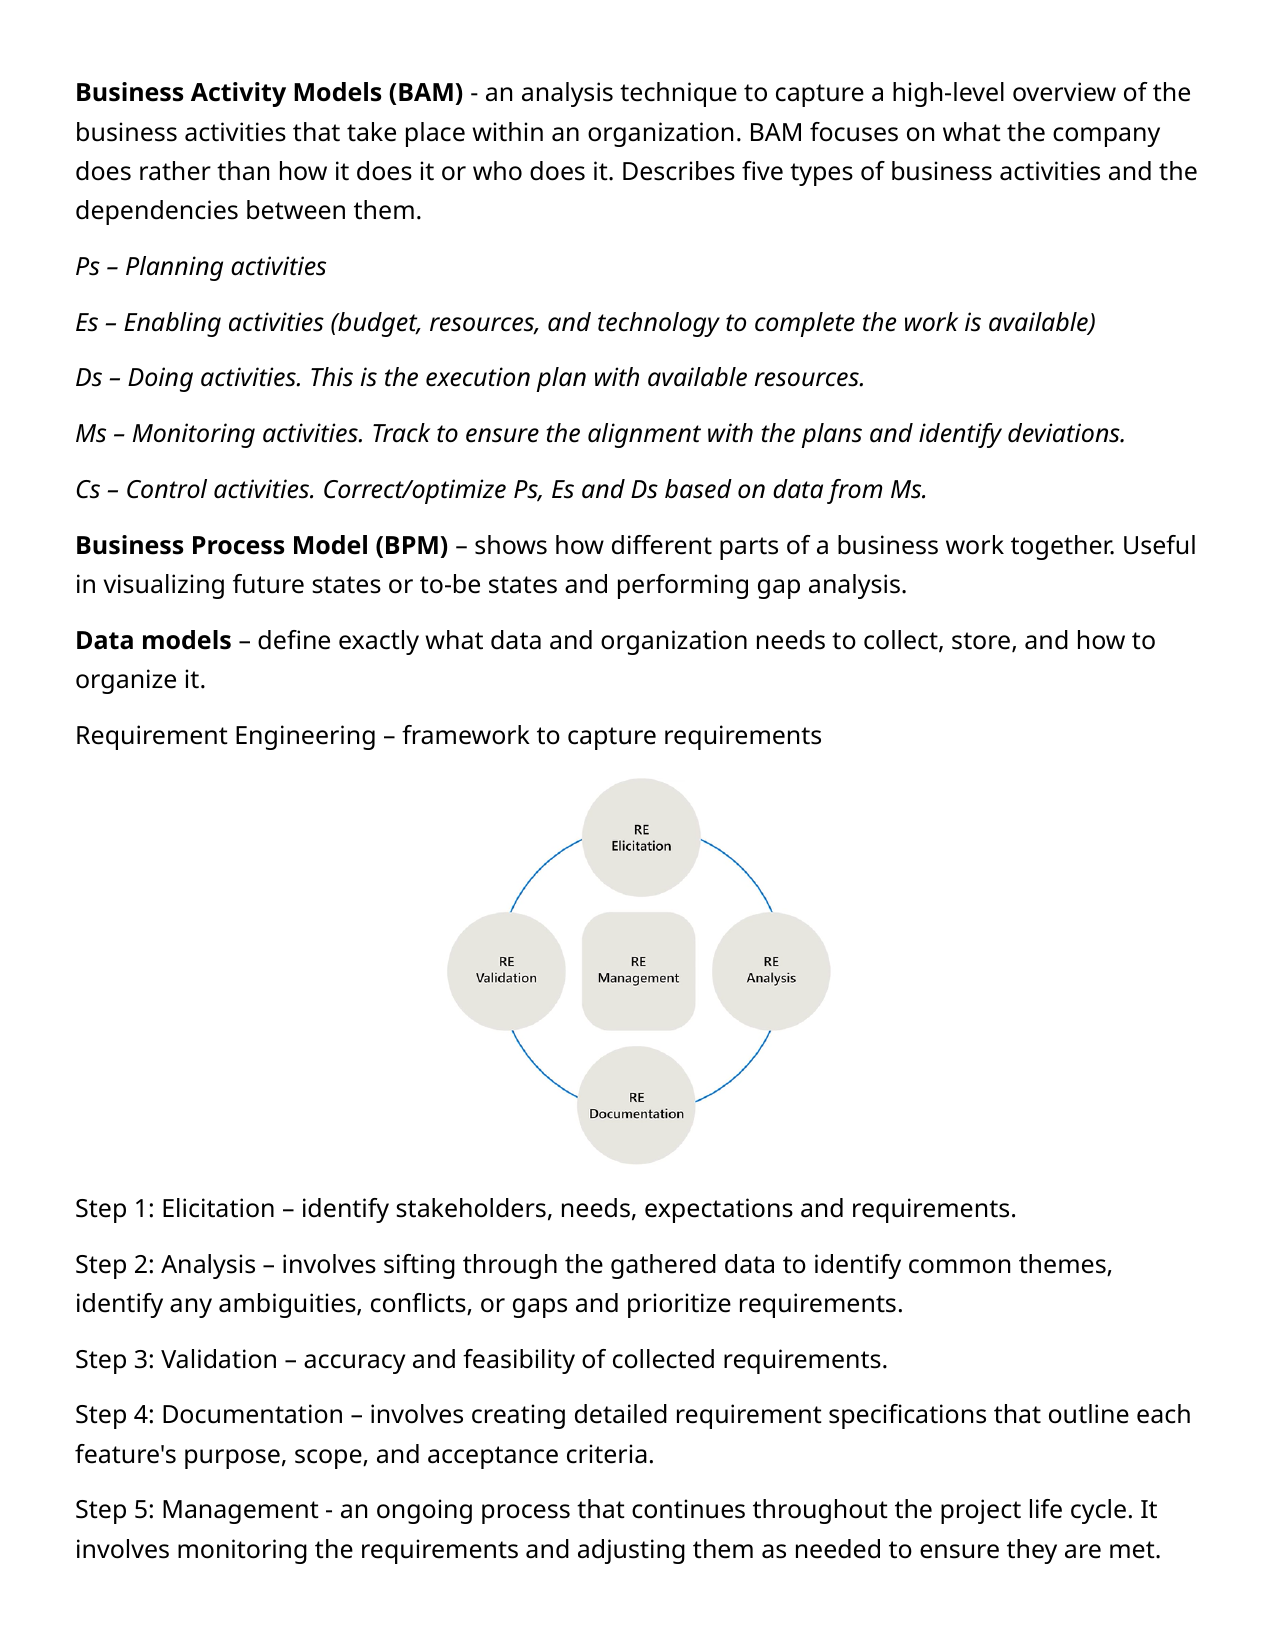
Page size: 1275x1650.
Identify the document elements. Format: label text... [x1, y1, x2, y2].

text Step 2: Analysis – involves sifting through the gathered data to identify common themes, identify any ambiguities, conflicts, or gaps and prioritize requirements. [75, 1246, 1200, 1319]
text Step 3: Validation – accuracy and feasibility of collected requirements. [75, 1341, 1200, 1375]
text Business Process Model (BPM) – shows how different parts of a business work together. Useful in visualizing future states or to-be states and performing gap analysis. [75, 527, 1200, 601]
text Business Activity Models (BAM) - an analysis technique to capture a high-level overview of the business activities that take place within an organization. BAM focuses on what the company does rather than how it does it or who does it. Describes five types of business activities and the dependencies between them. [75, 75, 1200, 227]
text Es – Enabling activities (budget, resources, and technology to complete the work is available) [75, 304, 1200, 338]
text Data models – define exactly what data and organization needs to collect, store, and how to organize it. [75, 622, 1200, 696]
text Ds – Doing activities. This is the execution plan with available resources. [75, 360, 1200, 394]
text Ps – Planning activities [75, 248, 1200, 282]
text Ms – Monitoring activities. Track to ensure the alignment with the plans and identify deviations. [75, 416, 1200, 450]
picture [441, 773, 834, 1169]
text Step 4: Documentation – involves creating detailed requirement specifications that outline each feature's purpose, scope, and acceptance criteria. [75, 1397, 1200, 1470]
text Requirement Engineering – framework to capture requirements [75, 717, 1200, 752]
text Cs – Control activities. Correct/optimize Ps, Es and Ds based on data from Ms. [75, 472, 1200, 506]
text Step 1: Elicitation – identify stakeholders, needs, expectations and requirements. [75, 1191, 1200, 1224]
